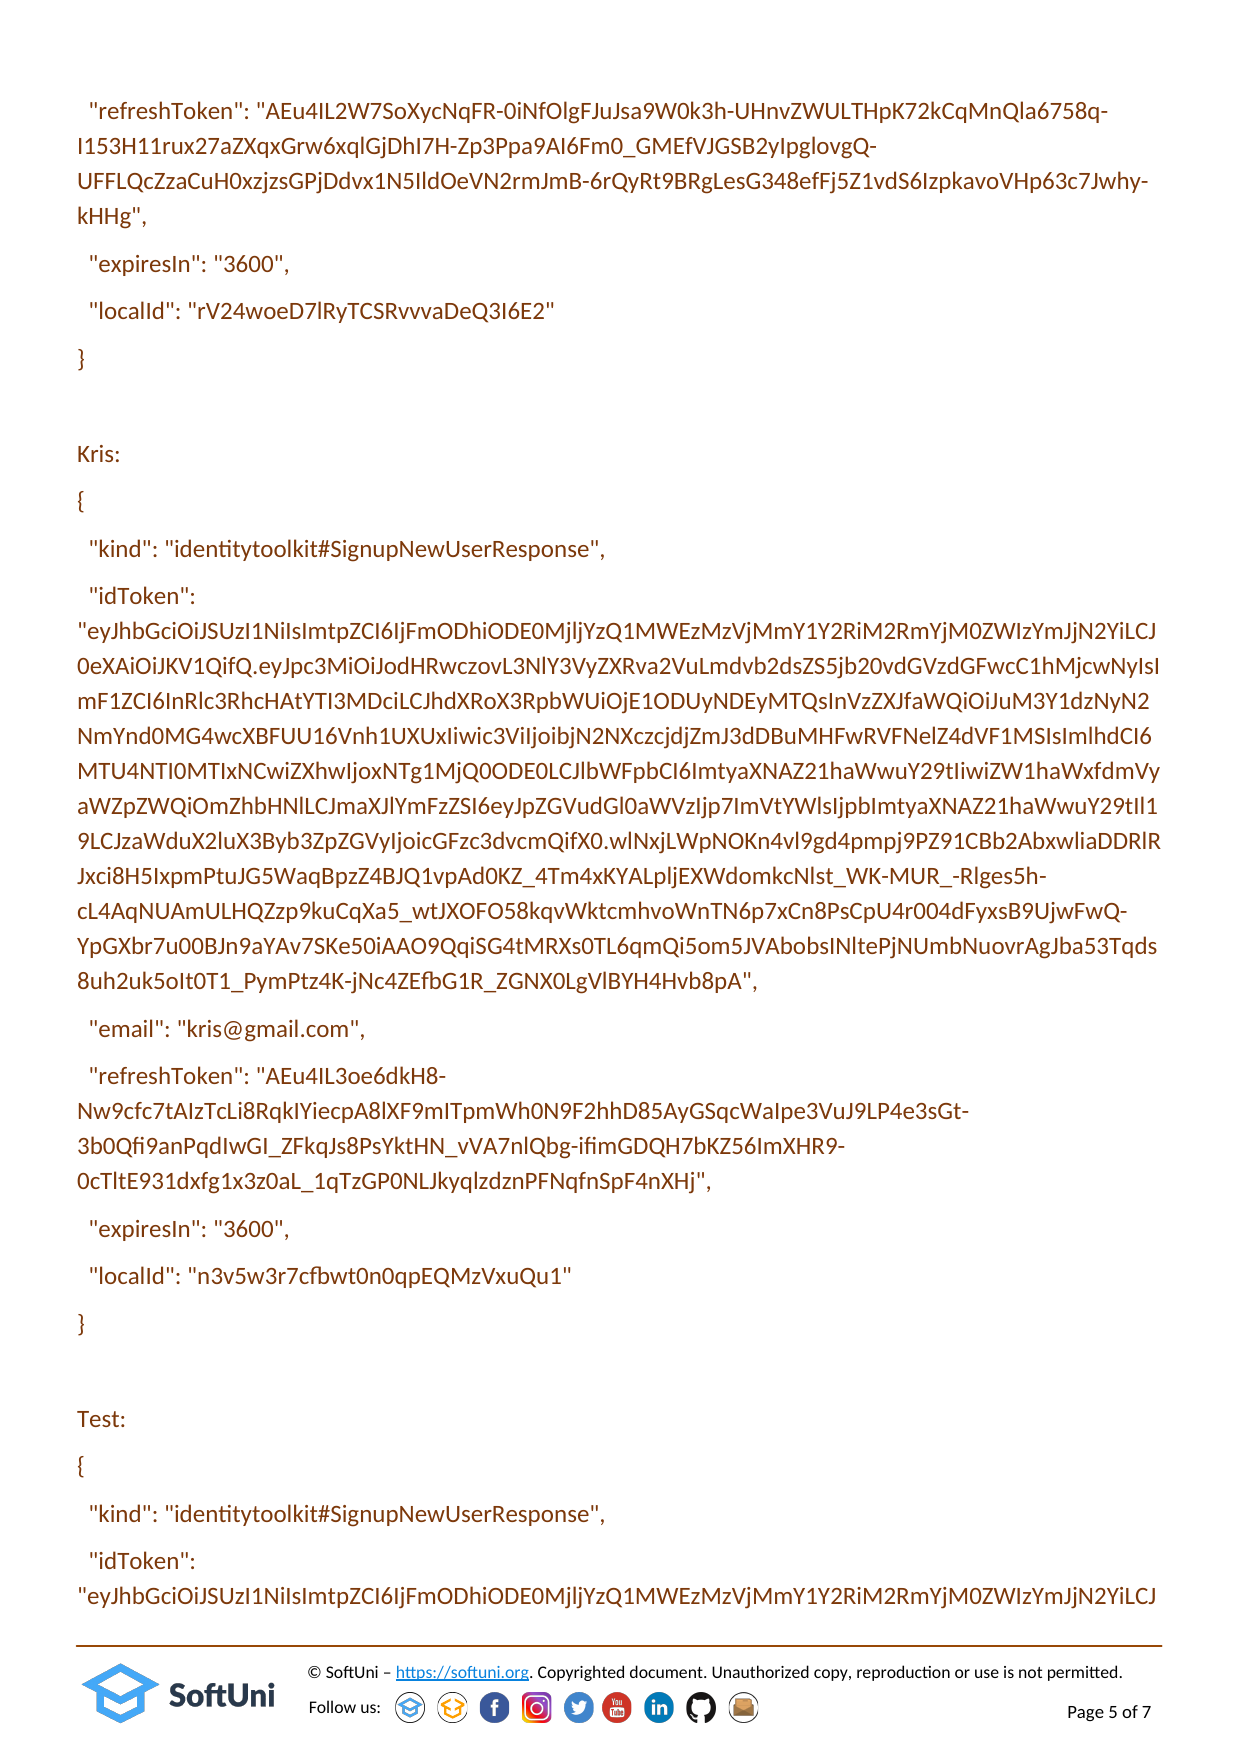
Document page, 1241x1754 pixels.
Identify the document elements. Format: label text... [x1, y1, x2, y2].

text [77, 1545, 1163, 1611]
text } [77, 343, 1163, 373]
text "expiresIn": "3600", [77, 1213, 1163, 1243]
text "idToken": "eyJhbGciOiJSUzI1NiIsImtpZCI6IjFmODhiODE0MjljYzQ1MWEzMzVjMmY1Y2RiM2RmYjM0ZWIzYmJjN2YiLCJ0eXAiOiJKV1QifQ.eyJpc3MiOiJodHRwczovL3NlY3VyZXRva2VuLmdvb2dsZS5jb20vdGVzdGFwcC1hMjcwNyIsImF1ZCI6InRlc3RhcHAtYTI3MDciLCJhdXRoX3RpbWUiOjE1ODUyNDEyMTQsInVzZXJfaWQiOiJuM3Y1dzNyN2NmYnd0MG4wcXBFUU16Vnh1UXUxIiwic3ViIjoibjN2NXczcjdjZmJ3dDBuMHFwRVFNelZ4dVF1MSIsImlhdCI6MTU4NTI0MTIxNCwiZXhwIjoxNTg1MjQ0ODE0LCJlbWFpbCI6ImtyaXNAZ21haWwuY29tIiwiZW1haWxfdmVyaWZpZWQiOmZhbHNlLCJmaXJlYmFzZSI6eyJpZGVudGl0aWVzIjp7ImVtYWlsIjpbImtyaXNAZ21haWwuY29tIl19LCJzaWduX2luX3Byb3ZpZGVyIjoicGFzc3dvcmQifX0.wlNxjLWpNOKn4vl9gd4pmpj9PZ91CBb2AbxwliaDDRlRJxci8H5IxpmPtuJG5WaqBpzZ4BJQ1vpAd0KZ_4Tm4xKYALpljEXWdomkcNlst_WK-MUR_-Rlges5h-cL4AqNUAmULHQZzp9kuCqXa5_wtJXOFO58kqvWktcmhvoWnTN6p7xCn8PsCpU4r004dFyxsB9UjwFwQ-YpGXbr7u00BJn9aYAv7SKe50iAAO9QqiSG4tMRXs0TL6qmQi5om5JVAbobsINltePjNUmbNuovrAgJba53Tqds8uh2uk5oIt0T1_PymPtz4K-jNc4ZEfbG1R_ZGNX0LgVlBYH4Hvb8pA", [77, 580, 1163, 996]
picture [564, 1692, 594, 1723]
text "localId": "rV24woeD7lRyTCSRvvvaDeQ3I6E2" [77, 295, 1163, 326]
text "expiresIn": "3600", [77, 248, 1163, 278]
picture [602, 1692, 632, 1723]
picture [644, 1692, 653, 1701]
text "localId": "n3v5w3r7cfbwt0n0qpEQMzVxuQu1" [77, 1260, 1163, 1291]
text { [77, 485, 1163, 516]
text Kris: [77, 438, 1163, 468]
picture [658, 1705, 667, 1714]
text "email": "kris@gmail.com", [77, 1013, 1163, 1043]
picture [479, 1692, 510, 1723]
picture [728, 1692, 759, 1723]
picture [75, 1658, 281, 1729]
text { [77, 1450, 1163, 1481]
text "refreshToken": "AEu4IL3oe6dkH8-Nw9cfc7tAIzTcLi8RqkIYiecpA8lXF9mITpmWh0N9F2hhD85AyGSqcWaIpe3VuJ9LP4e3sGt-3b0Qfi9anPqdIwGI_ZFkqJs8PsYktHN_vVA7nlQbg-ifimGDQH7bKZ56ImXHR9-0cTltE931dxfg1x3z0aL_1qTzGP0NLJkyqlzdznPFNqfnSpF4nXHj", [77, 1060, 1163, 1196]
picture [437, 1692, 468, 1723]
picture [686, 1692, 716, 1723]
picture [644, 1714, 653, 1723]
picture [522, 1692, 552, 1723]
text "kind": "identitytoolkit#SignupNewUserResponse", [77, 533, 1163, 563]
text } [77, 1308, 1163, 1338]
picture [665, 1714, 674, 1723]
picture [395, 1692, 425, 1723]
picture [665, 1692, 674, 1701]
text "refreshToken": "AEu4IL2W7SoXycNqFR-0iNfOlgFJuJsa9W0k3h-UHnvZWULTHpK72kCqMnQla6758q-I153H11rux27aZXqxGrw6xqlGjDhI7H-Zp3Ppa9AI6Fm0_GMEfVJGSB2yIpglovgQ-UFFLQcZzaCuH0xzjzsGPjDdvx1N5IldOeVN2rmJmB-6rQyRt9BRgLesG348efFj5Z1vdS6IzpkavoVHp63c7Jwhy-kHHg", [77, 95, 1163, 231]
text "kind": "identitytoolkit#SignupNewUserResponse", [77, 1498, 1163, 1528]
text Test: [77, 1403, 1163, 1433]
